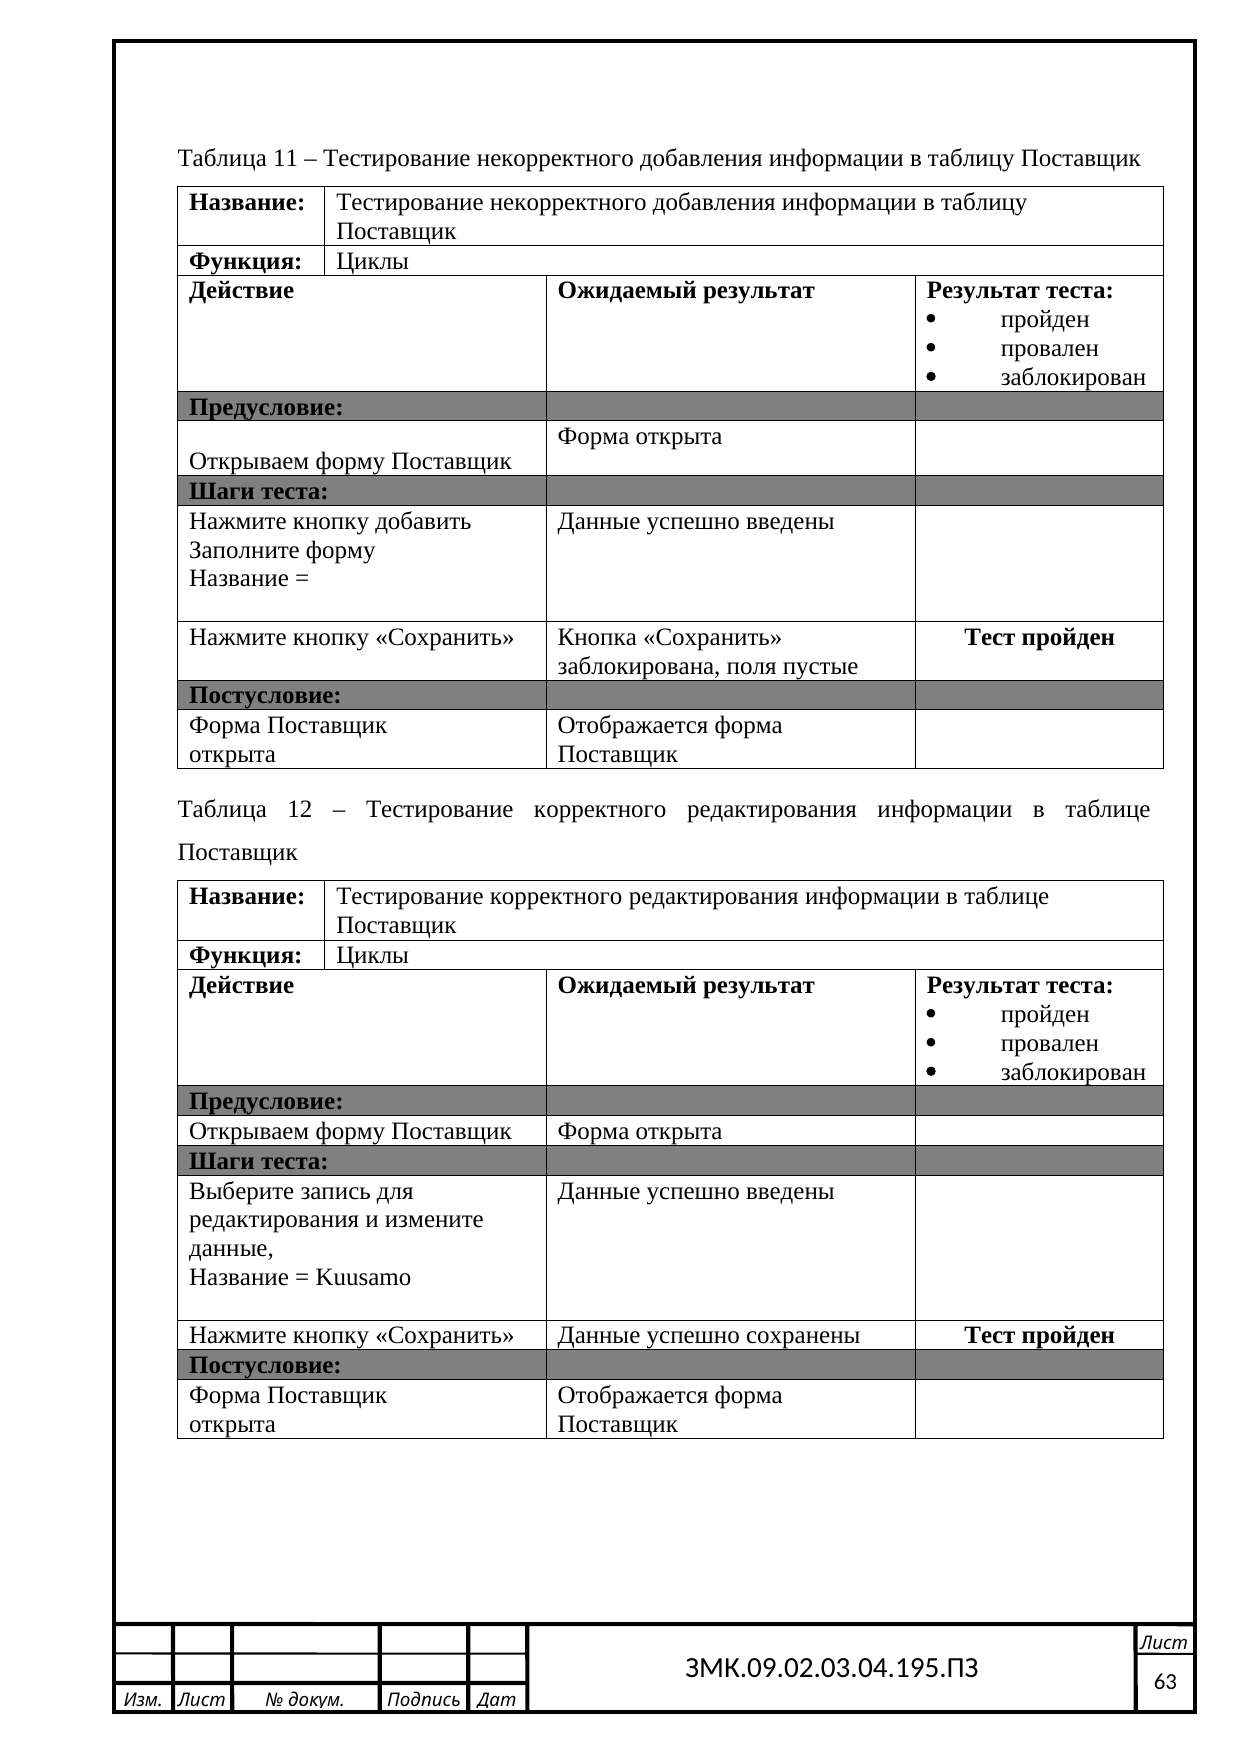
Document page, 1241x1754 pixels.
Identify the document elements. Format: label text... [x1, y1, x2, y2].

table_cell Открываем форму Поставщик [178, 421, 546, 475]
table_cell Данные успешно введены [547, 506, 915, 621]
table_cell Действие [178, 276, 546, 391]
table_header Название: [178, 187, 324, 245]
table_cell Результат теста: пройден провален заблокирован [916, 970, 1163, 1085]
table_cell [916, 476, 1163, 505]
text Таблица 12 – Тестирование корректного редактирования информации в таблице Поставщик [177, 794, 1152, 866]
table_cell Кнопка «Сохранить» заблокирована, поля пустые [547, 622, 915, 679]
table_cell Открываем форму Поставщик [178, 1116, 546, 1145]
table_cell Данные успешно сохранены [547, 1321, 915, 1349]
table_cell [916, 681, 1163, 709]
table_cell Отображается форма Поставщик [547, 710, 915, 768]
table_cell Нажмите кнопку «Сохранить» [178, 622, 546, 679]
table_header Тестирование корректного редактирования информации в таблице Поставщик [325, 881, 1163, 939]
table_cell [547, 1146, 915, 1175]
table_cell Действие [178, 970, 546, 1085]
table_cell [547, 1350, 915, 1379]
table_cell Циклы [325, 941, 1163, 969]
table_cell [547, 476, 915, 505]
table_cell Ожидаемый результат [547, 970, 915, 1085]
table_header Тестирование некорректного добавления информации в таблицу Поставщик [325, 187, 1163, 245]
table_cell Шаги теста: [178, 476, 546, 505]
table_cell Результат теста: пройден провален заблокирован [916, 276, 1163, 391]
table_cell Функция: [178, 941, 324, 969]
table_header Название: [178, 881, 324, 939]
table_cell Предусловие: [178, 1086, 546, 1115]
table_cell [916, 392, 1163, 420]
table_cell Форма Поставщик открыта [178, 710, 546, 768]
table_cell [916, 1350, 1163, 1379]
table_cell Форма Поставщик открыта [178, 1380, 546, 1438]
table_cell Выберите запись для редактирования и измените данные, Название = Kuusamo [178, 1176, 546, 1319]
text Таблица 11 – Тестирование некорректного добавления информации в таблицу Поставщик [177, 143, 1152, 172]
table_cell Форма открыта [547, 421, 915, 475]
table_cell Данные успешно введены [547, 1176, 915, 1319]
table_cell [916, 1146, 1163, 1175]
table_cell Тест пройден [916, 1321, 1163, 1349]
table_cell Форма открыта [547, 1116, 915, 1145]
table_cell Предусловие: [178, 392, 546, 420]
table_cell Нажмите кнопку «Сохранить» [178, 1321, 546, 1349]
table_cell [916, 1086, 1163, 1115]
table_cell [916, 1116, 1163, 1145]
table_cell Шаги теста: [178, 1146, 546, 1175]
table_cell Тест пройден [916, 622, 1163, 679]
table_cell Циклы [325, 246, 1163, 274]
table_cell Отображается форма Поставщик [547, 1380, 915, 1438]
table_cell [547, 392, 915, 420]
table_cell [916, 421, 1163, 475]
table_cell [916, 710, 1163, 768]
table_cell [547, 681, 915, 709]
table_cell Нажмите кнопку добавить Заполните форму Название = [178, 506, 546, 621]
table_cell [547, 1086, 915, 1115]
table_cell Постусловие: [178, 1350, 546, 1379]
table_cell Функция: [178, 246, 324, 274]
table_cell Постусловие: [178, 681, 546, 709]
table_cell [916, 1380, 1163, 1438]
table_cell [916, 506, 1163, 621]
table_cell [916, 1176, 1163, 1319]
table_cell Ожидаемый результат [547, 276, 915, 391]
